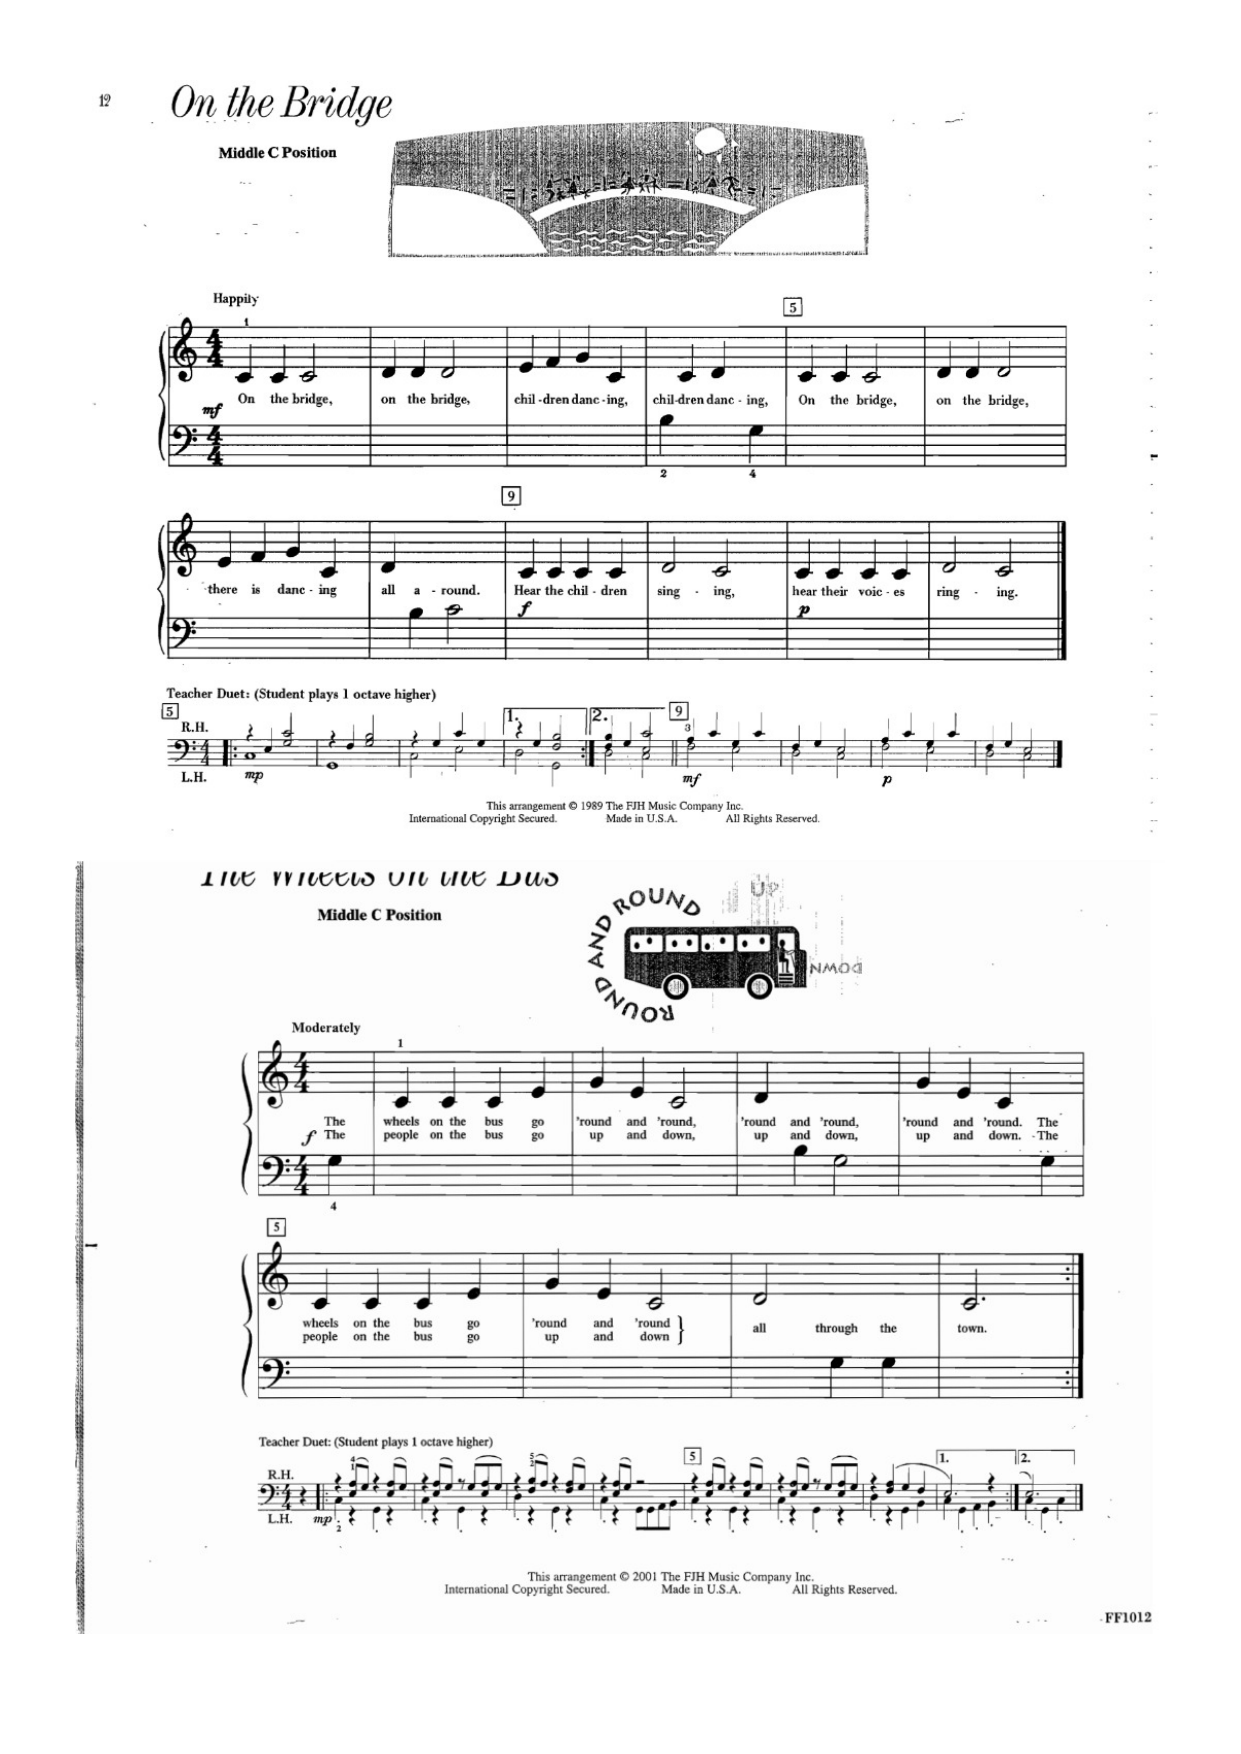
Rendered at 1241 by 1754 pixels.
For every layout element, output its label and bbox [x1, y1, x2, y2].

picture [75, 80, 1158, 849]
picture [75, 860, 1166, 1634]
